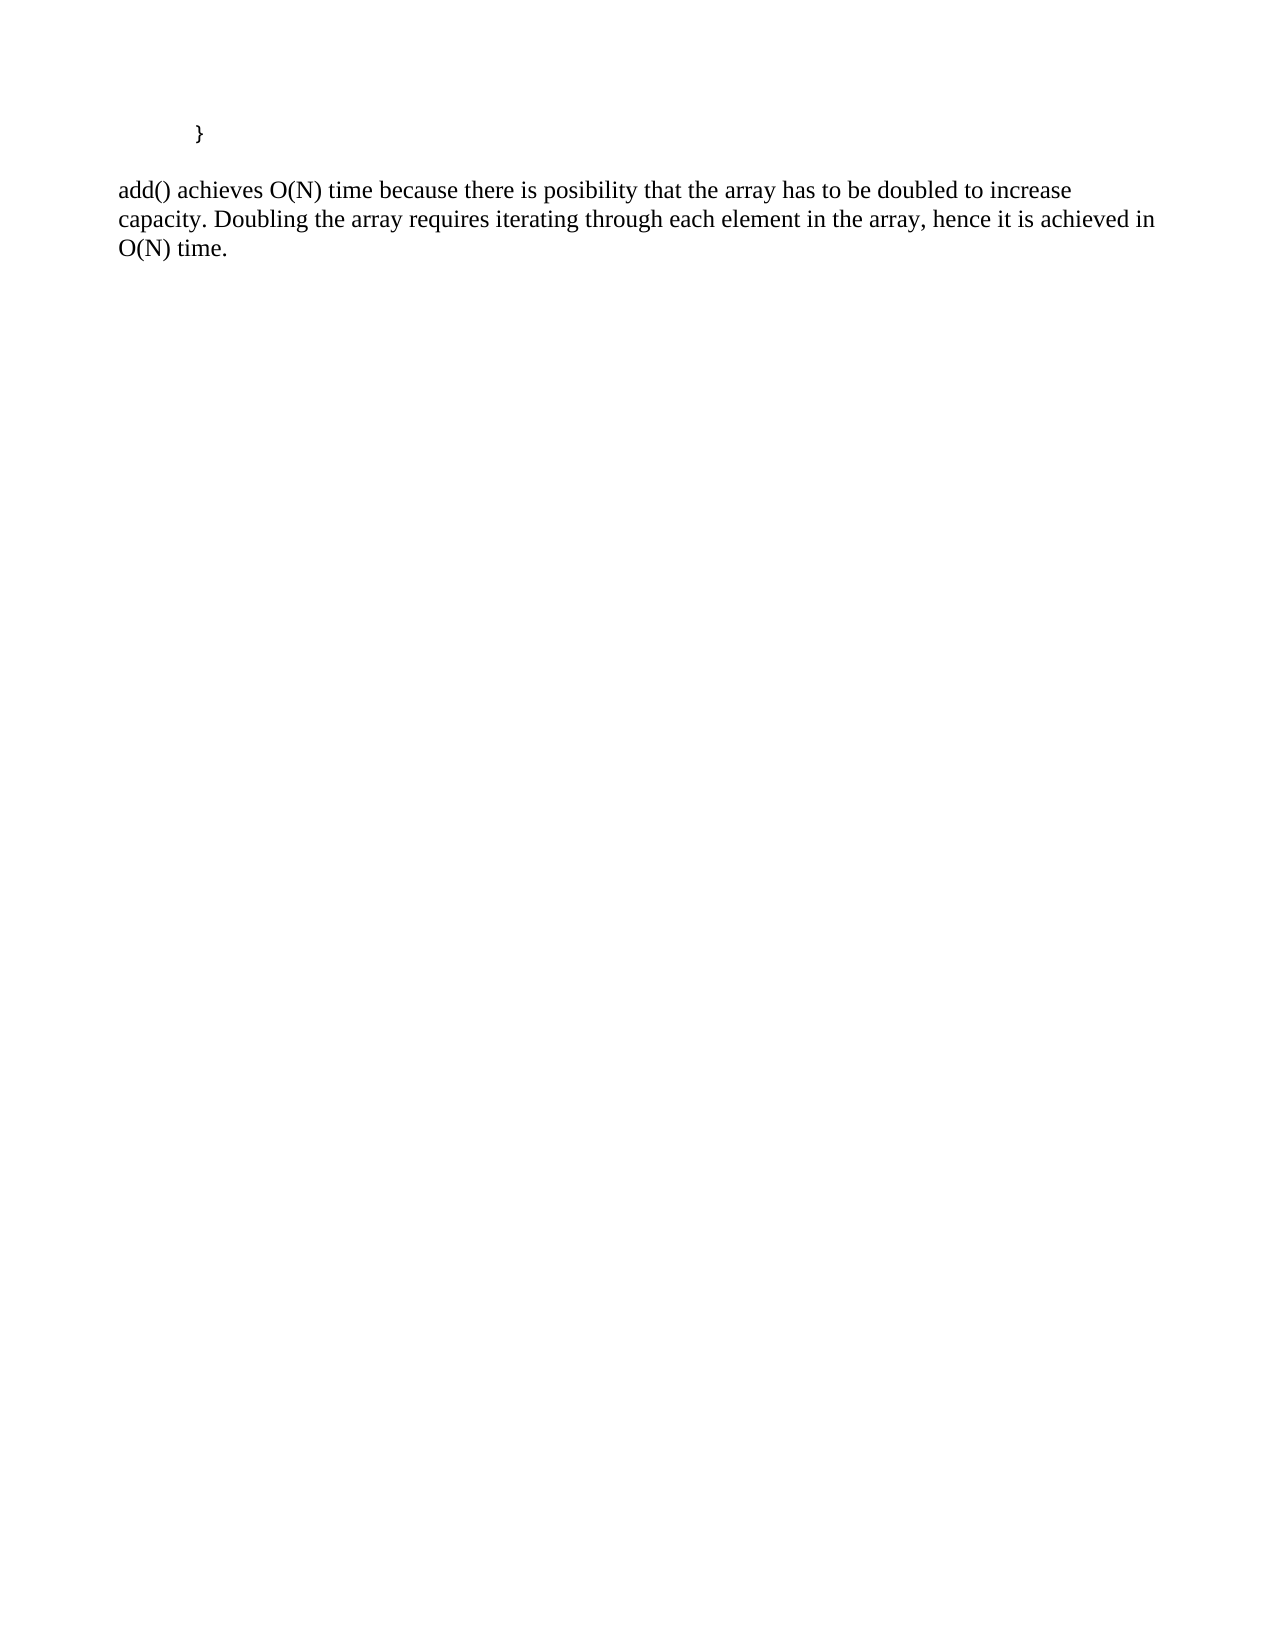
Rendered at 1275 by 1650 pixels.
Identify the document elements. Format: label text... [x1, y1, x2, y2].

text add() achieves O(N) time because there is posibility that the array has to be doubled to increase capacity. Doubling the array requires iterating through each element in the array, hence it is achieved in O(N) time. [118, 175, 1157, 262]
text } [118, 118, 1157, 147]
